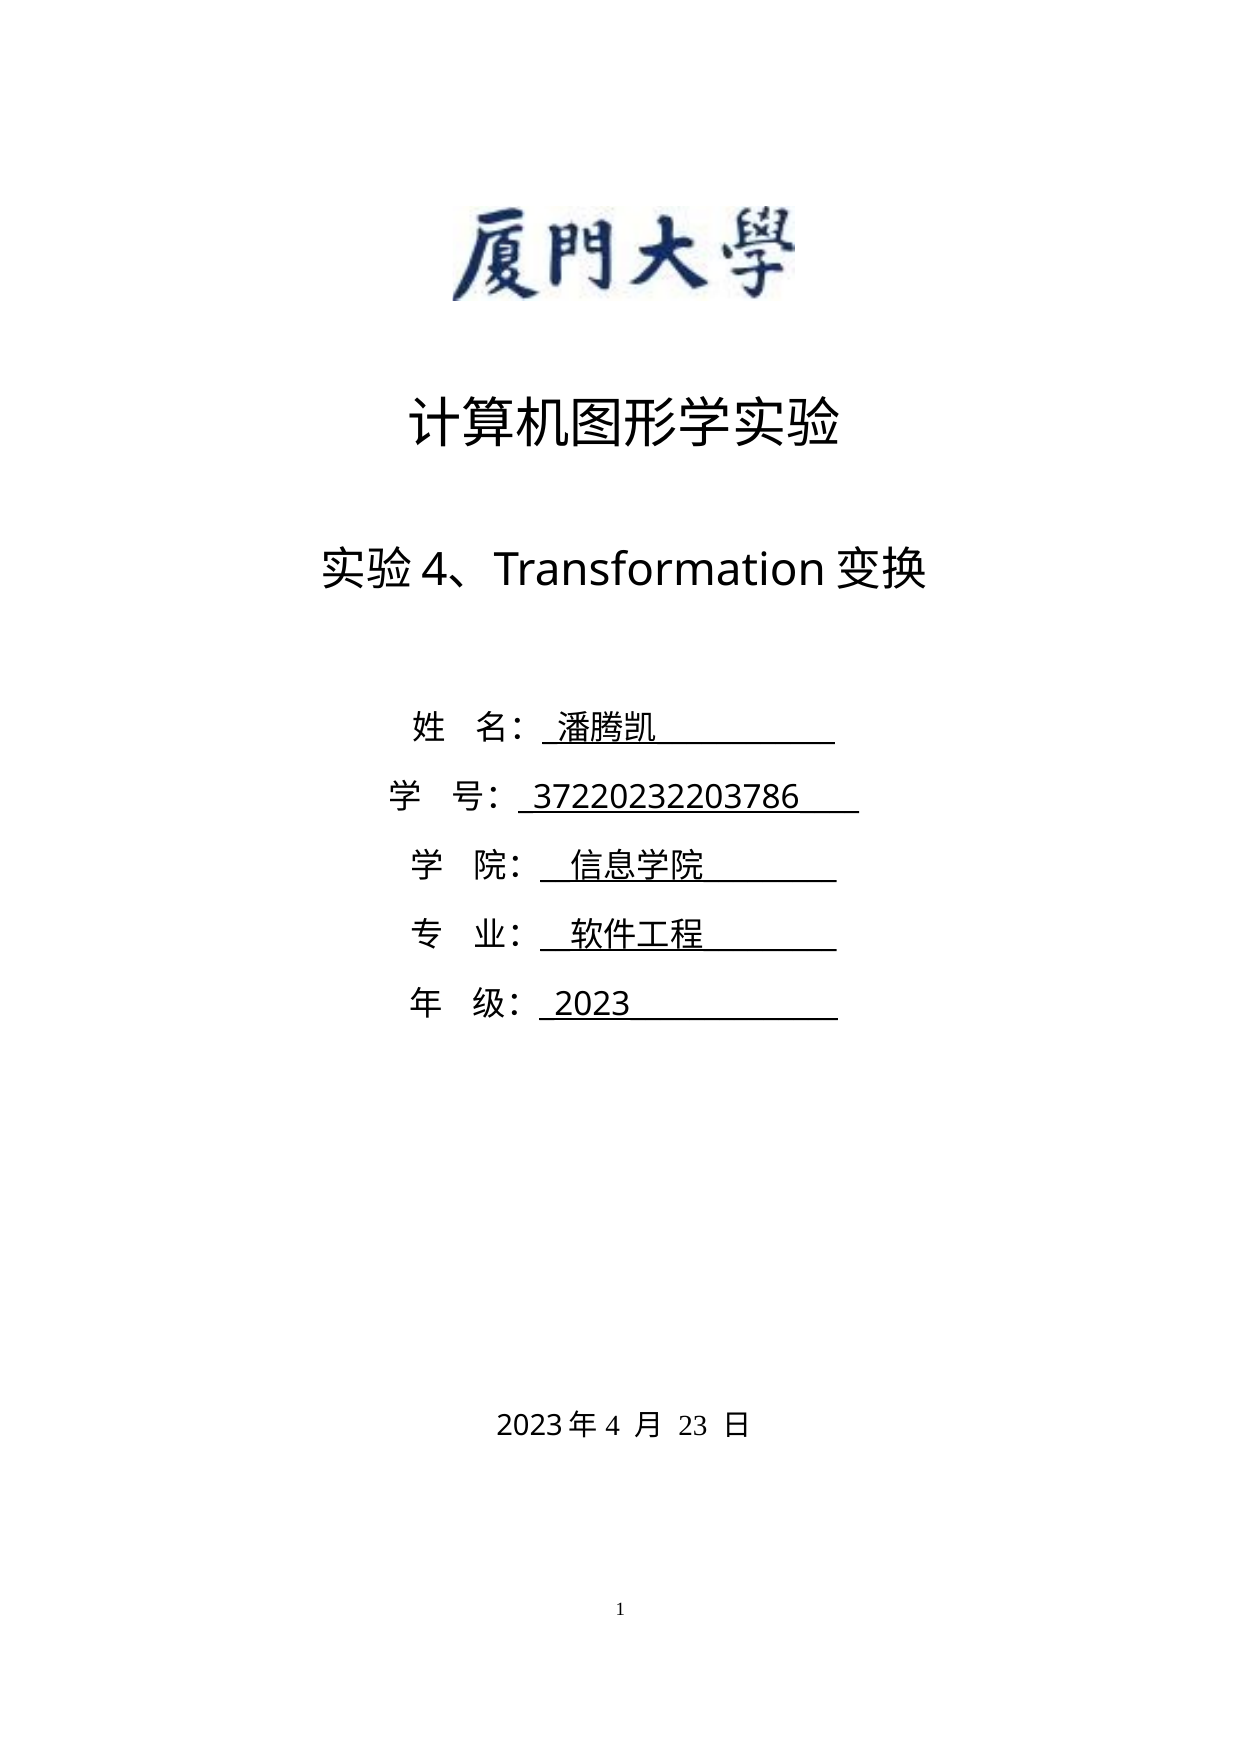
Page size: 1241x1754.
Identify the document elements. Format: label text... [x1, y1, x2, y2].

text 学 号：_37220232203786____ [187, 770, 1059, 818]
text 专 业：__软件工程_________ [187, 908, 1059, 956]
text 2023年 4 月 23 日 [187, 1401, 1059, 1444]
text 学 院：__信息学院_________ [187, 839, 1059, 887]
text 姓 名：_潘腾凯____________ [187, 701, 1059, 749]
picture [452, 206, 795, 301]
text 年 级：_2023______________ [187, 977, 1059, 1025]
text 实验4、Transformation变换 [187, 532, 1059, 598]
text 计算机图形学实验 [187, 379, 1059, 458]
